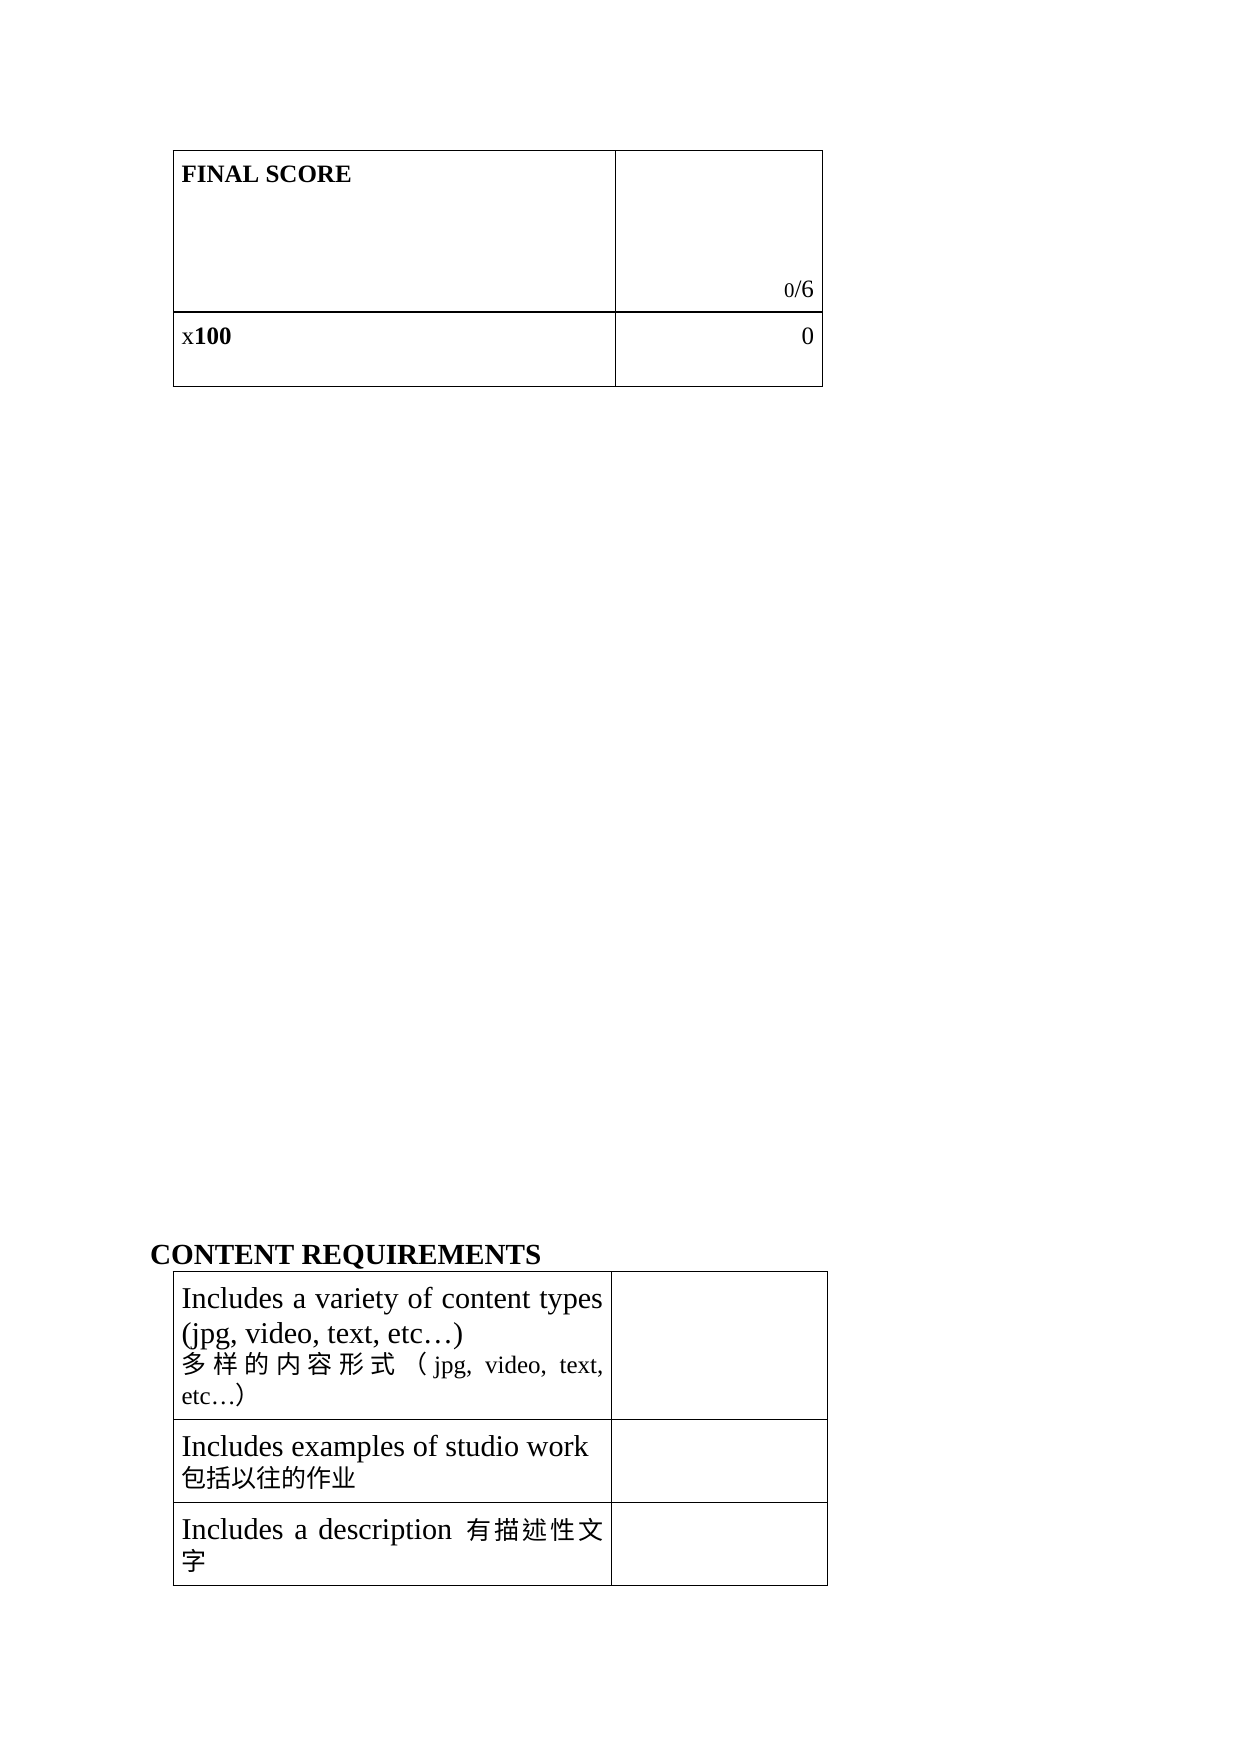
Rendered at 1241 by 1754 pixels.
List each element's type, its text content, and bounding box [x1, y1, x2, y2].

table_cell [612, 1420, 827, 1502]
text CONTENT REQUIREMENTS [150, 1237, 1090, 1271]
table_cell 0/6 [616, 151, 822, 311]
table_header Includes a variety of content types (jpg, video, text, etc…) 多样的内容形式（jpg, video, text, etc…） [174, 1272, 611, 1419]
table_cell 0 [616, 313, 822, 386]
table_cell Includes a description 有描述性文字 [174, 1503, 611, 1585]
table_header [612, 1272, 827, 1419]
table_cell Includes examples of studio work 包括以往的作业 [174, 1420, 611, 1502]
table_cell x100 [174, 313, 615, 386]
table_cell [612, 1503, 827, 1585]
table_cell FINAL SCORE [174, 151, 615, 311]
